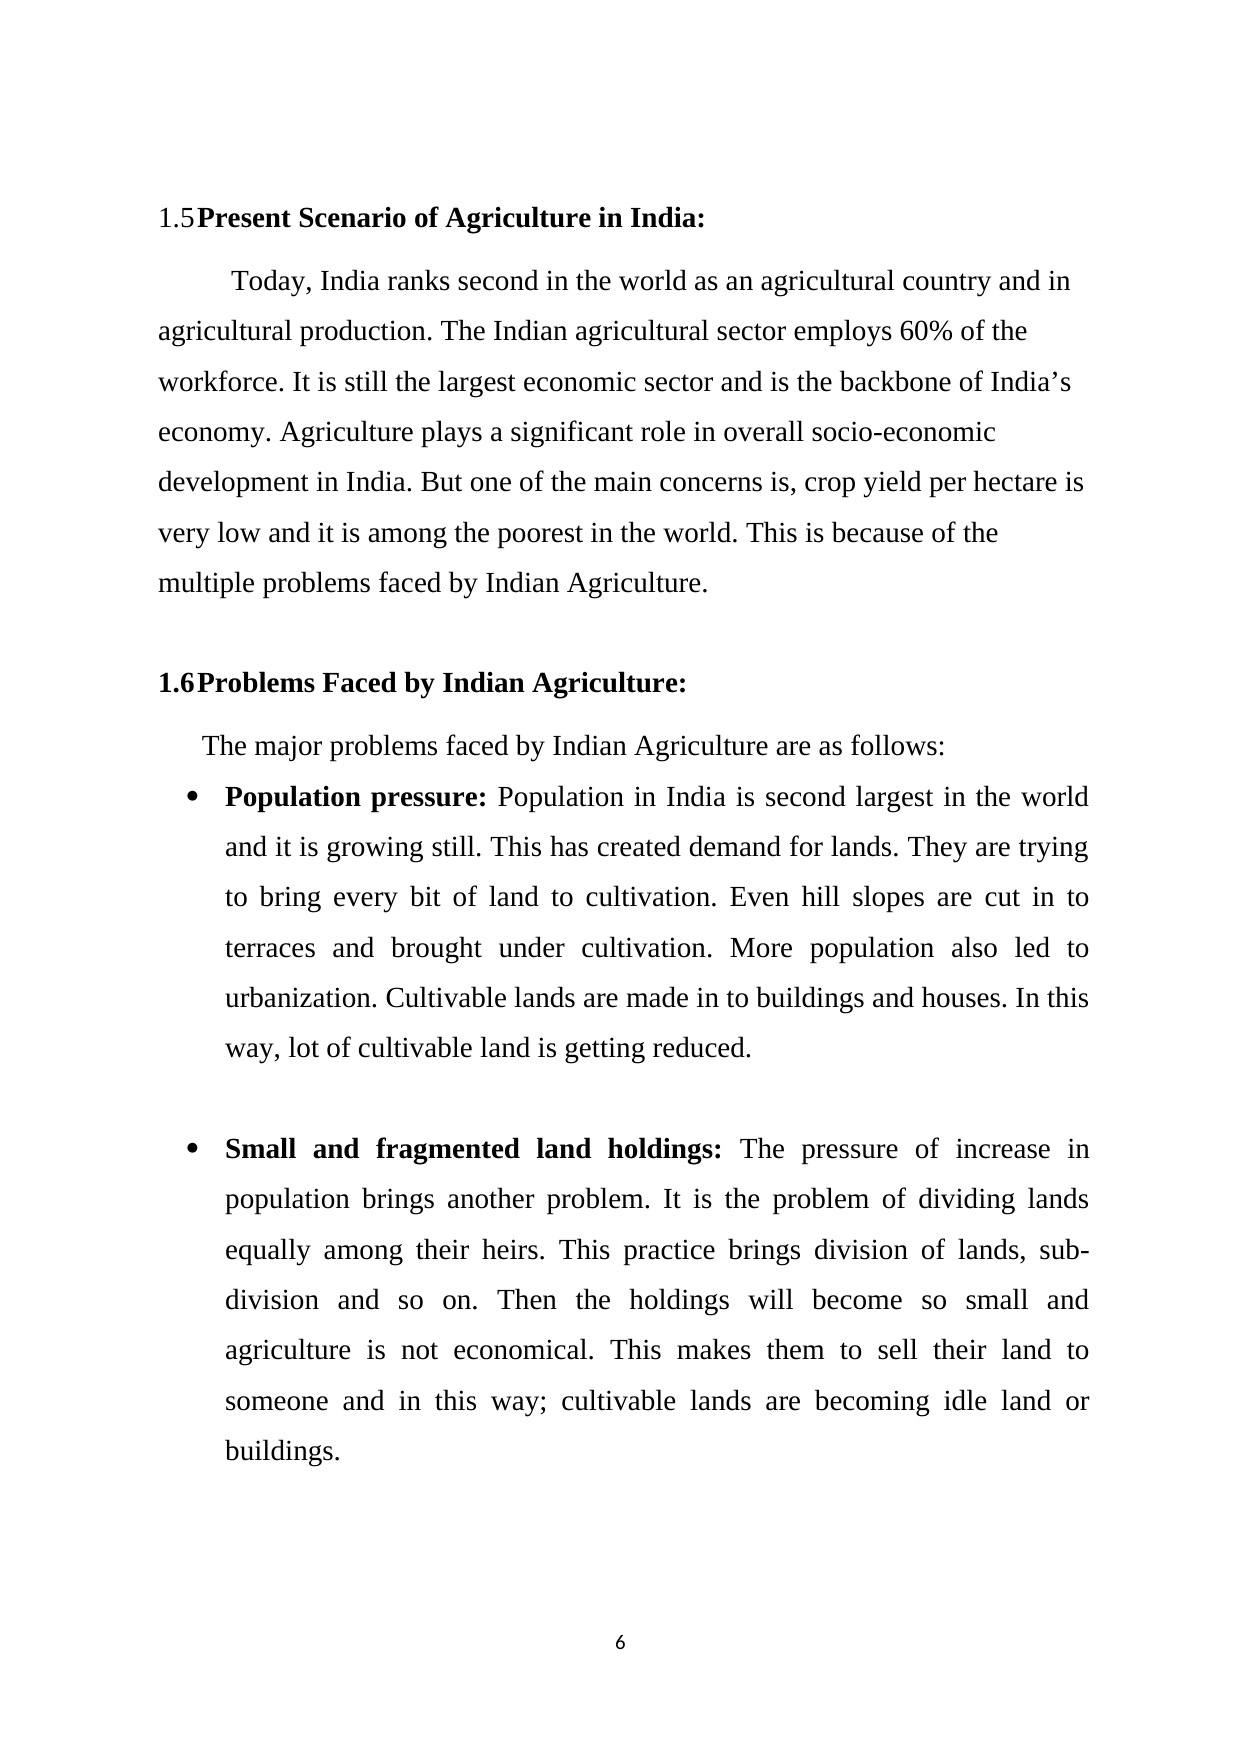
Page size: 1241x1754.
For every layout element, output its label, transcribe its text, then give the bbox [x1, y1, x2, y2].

list Present Scenario of Agriculture in India: [158, 200, 1090, 234]
list Population pressure: Population in India is second largest in the world and it is growing still. This has created demand for lands. They are trying to bring every bit of land to cultivation. Even hill slopes are cut in to terraces and brought under cultivation. More population also led to urbanization. Cultivable lands are made in to buildings and houses. In this way, lot of cultivable land is getting reduced. [187, 779, 1090, 1064]
list Problems Faced by Indian Agriculture: [158, 666, 1090, 699]
list Small and fragmented land holdings: The pressure of increase in population brings another problem. It is the problem of dividing lands equally among their heirs. This practice brings division of lands, sub-division and so on. Then the holdings will become so small and agriculture is not economical. This makes them to sell their land to someone and in this way; cultivable lands are becoming idle land or buildings. [187, 1131, 1090, 1467]
text The major problems faced by Indian Agriculture are as follows: [158, 728, 1090, 762]
text Today, India ranks second in the world as an agricultural country and in agricultural production. The Indian agricultural sector employs 60% of the workforce. It is still the largest economic sector and is the backbone of India’s economy. Agriculture plays a significant role in overall socio-economic development in India. But one of the main concerns is, crop yield per hectare is very low and it is among the poorest in the world. This is because of the multiple problems faced by Indian Agriculture. [158, 263, 1090, 598]
